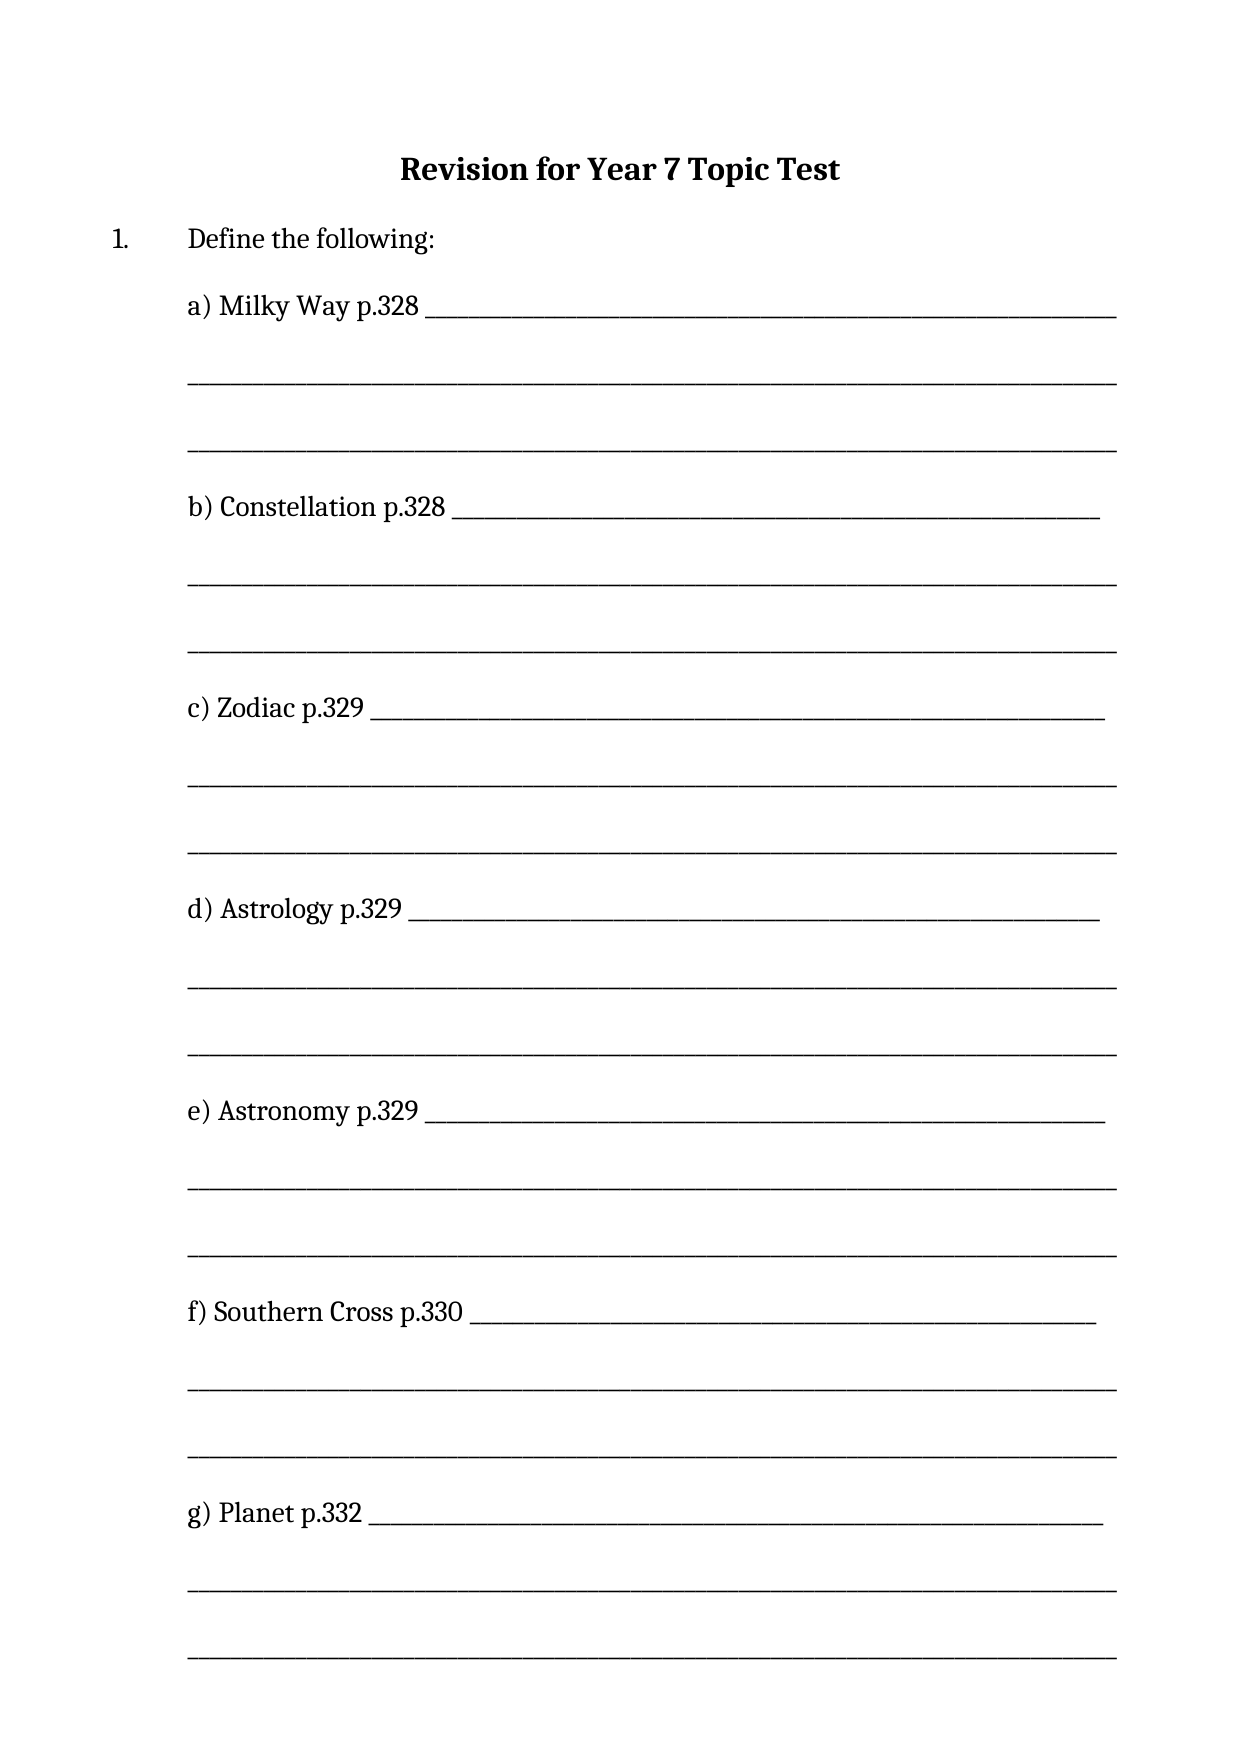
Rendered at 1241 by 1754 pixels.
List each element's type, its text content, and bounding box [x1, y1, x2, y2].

text ______________________________________________________________________________________ [112, 1362, 1128, 1396]
text 1. Define the following: [112, 222, 1128, 255]
text ______________________________________________________________________________________ [112, 1161, 1128, 1194]
text b) Constellation p.328 ____________________________________________________________ [112, 490, 1128, 524]
text c) Zodiac p.329 ____________________________________________________________________ [112, 691, 1128, 725]
text Revision for Year 7 Topic Test [112, 150, 1128, 188]
text ______________________________________________________________________________________ [112, 1027, 1128, 1060]
text ______________________________________________________________________________________ [112, 826, 1128, 859]
text ______________________________________________________________________________________ [112, 758, 1128, 792]
text ______________________________________________________________________________________ [112, 1228, 1128, 1262]
text g) Planet p.332 ____________________________________________________________________ [112, 1496, 1128, 1530]
text e) Astronomy p.329 _______________________________________________________________ [112, 1094, 1128, 1127]
text ______________________________________________________________________________________ [112, 423, 1128, 457]
text a) Milky Way p.328 ________________________________________________________________ [112, 289, 1128, 322]
text f) Southern Cross p.330 __________________________________________________________ [112, 1295, 1128, 1329]
text ______________________________________________________________________________________ [112, 960, 1128, 993]
text ______________________________________________________________________________________ [112, 356, 1128, 389]
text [112, 1563, 1128, 1597]
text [112, 1631, 1128, 1664]
text ______________________________________________________________________________________ [112, 1429, 1128, 1463]
text ______________________________________________________________________________________ [112, 557, 1128, 591]
text d) Astrology p.329 ________________________________________________________________ [112, 893, 1128, 926]
text ______________________________________________________________________________________ [112, 624, 1128, 658]
